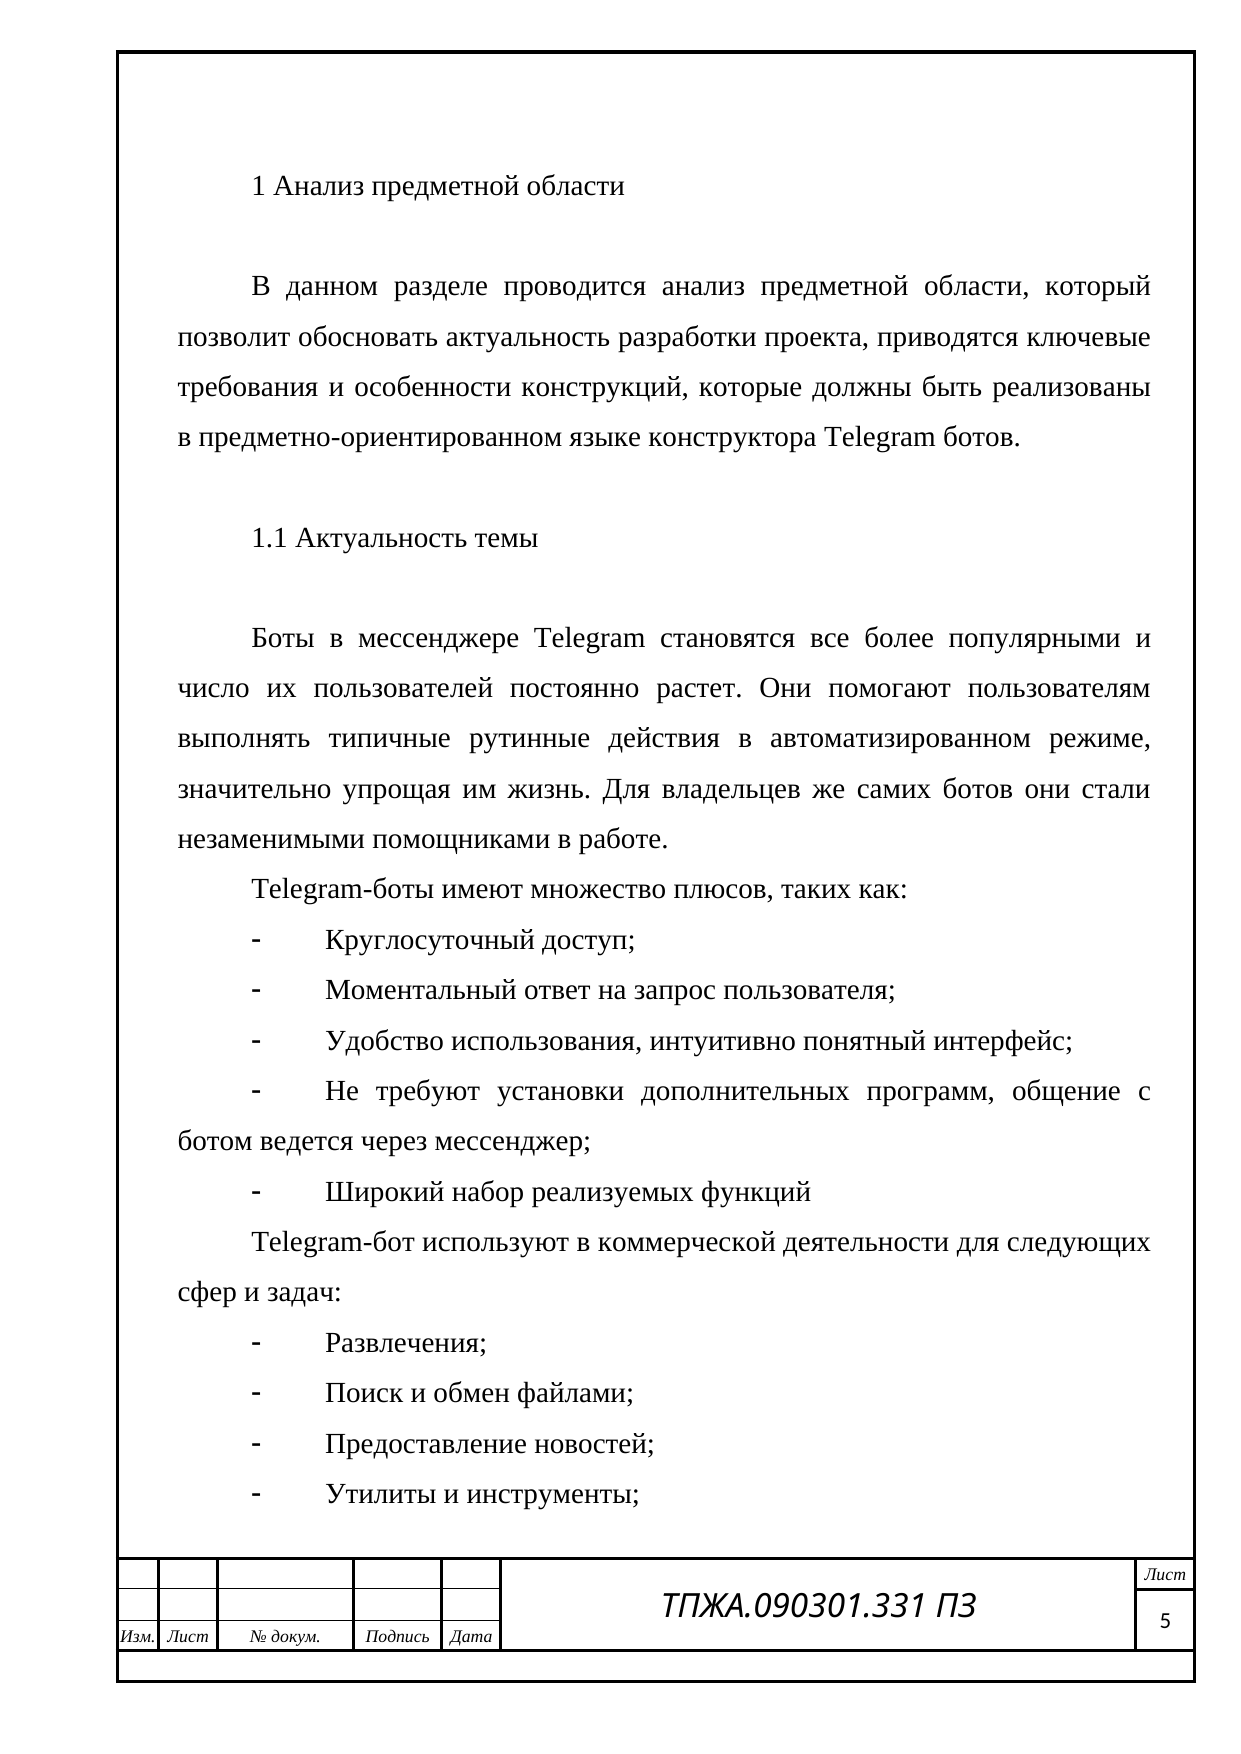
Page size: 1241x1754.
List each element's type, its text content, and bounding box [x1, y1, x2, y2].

text Telegram-бот используют в коммерческой деятельности для следующих сфер и задач: [177, 1224, 1152, 1308]
text Актуальность темы [177, 520, 1152, 553]
list Предоставление новостей; [177, 1426, 1152, 1459]
text Боты в мессенджере Telegram становятся все более популярными и число их пользователей постоянно растет. Они помогают пользователям выполнять типичные рутинные действия в автоматизированном режиме, значительно упрощая им жизнь. Для владельцев же самих ботов они стали незаменимыми помощниками в работе. [177, 620, 1152, 855]
text В данном разделе проводится анализ предметной области, который позволит обосновать актуальность разработки проекта, приводятся ключевые требования и особенности конструкций, которые должны быть реализованы в предметно-ориентированном языке конструктора Telegram ботов. [177, 268, 1152, 453]
list Широкий набор реализуемых функций [177, 1174, 1152, 1207]
list Моментальный ответ на запрос пользователя; [177, 972, 1152, 1006]
list Не требуют установки дополнительных программ, общение с ботом ведется через мессенджер; [177, 1073, 1152, 1157]
list Утилиты и инструменты; [177, 1476, 1152, 1510]
list Круглосуточный доступ; [177, 922, 1152, 956]
text Анализ предметной области [177, 168, 1152, 202]
text Telegram-боты имеют множество плюсов, таких как: [177, 872, 1152, 905]
list Развлечения; [177, 1325, 1152, 1358]
list Поиск и обмен файлами; [177, 1375, 1152, 1409]
list Удобство использования, интуитивно понятный интерфейс; [177, 1023, 1152, 1056]
